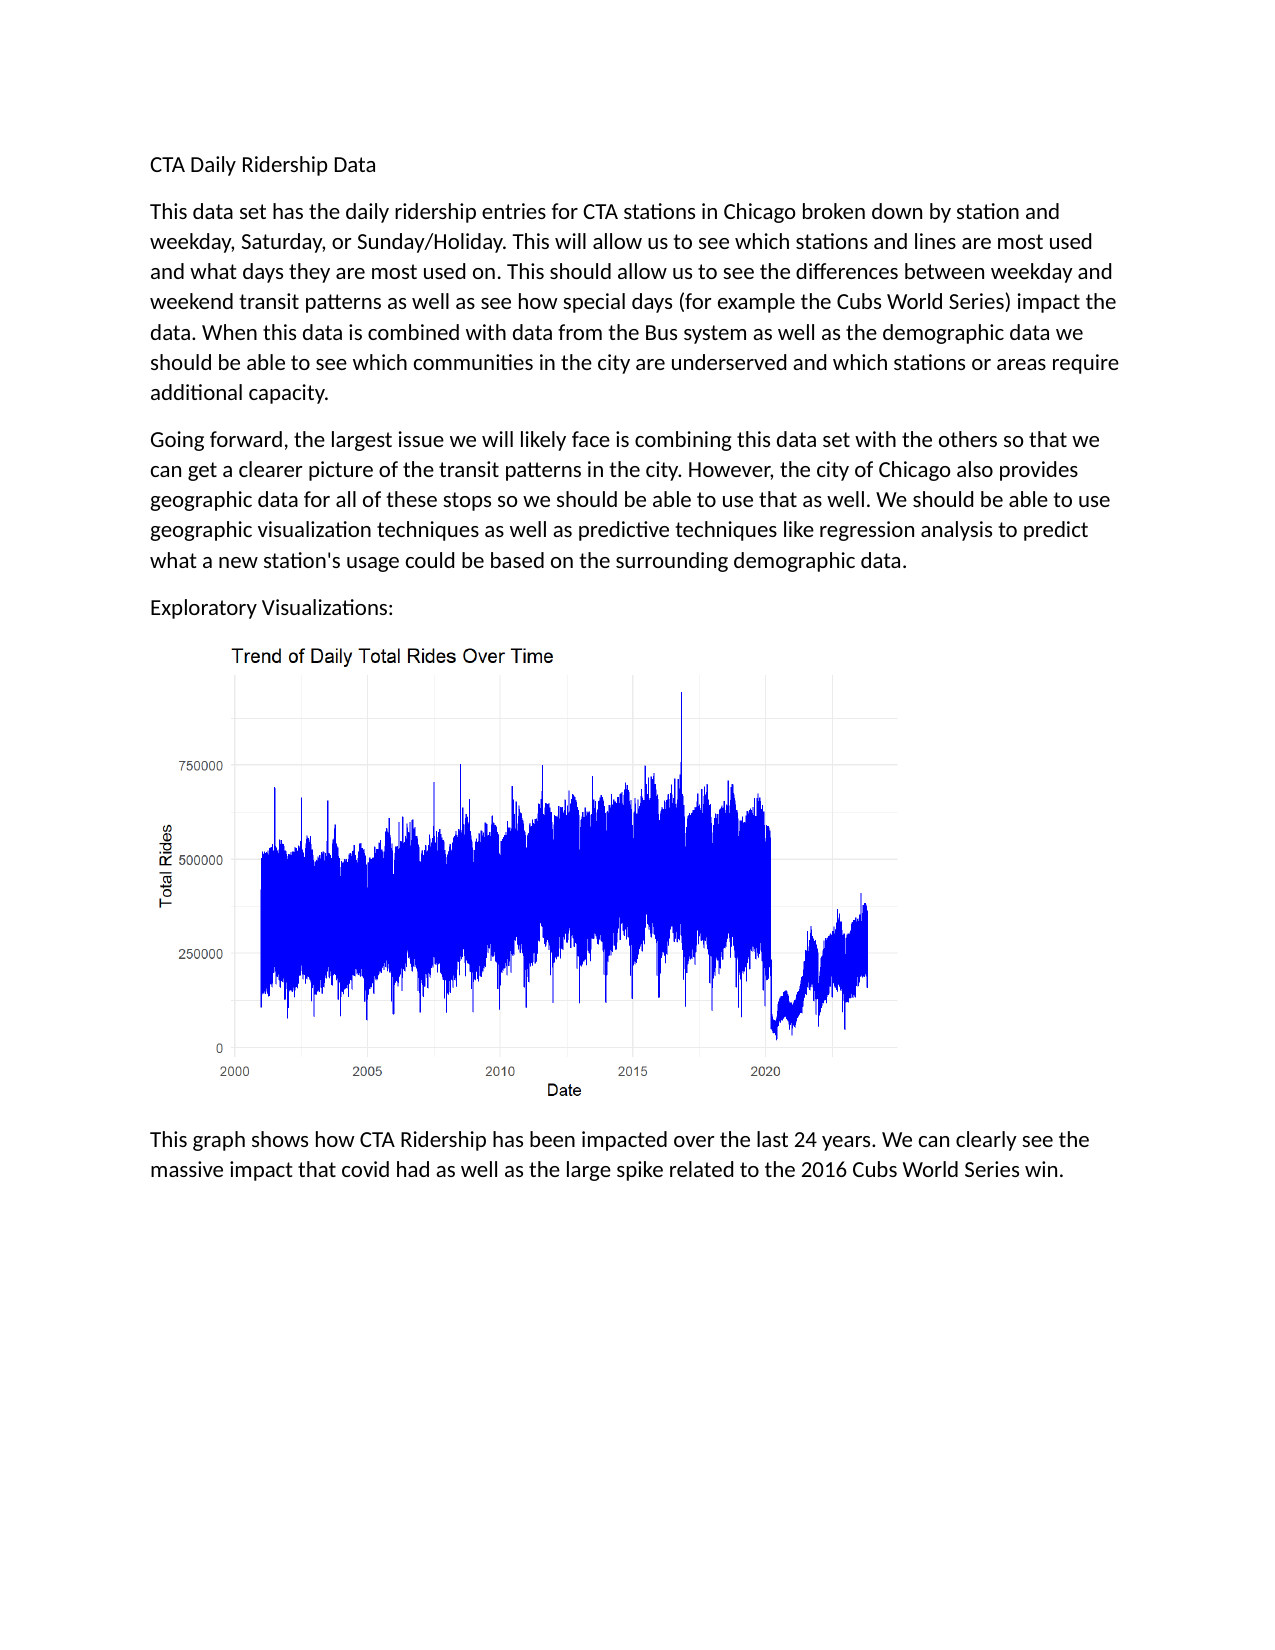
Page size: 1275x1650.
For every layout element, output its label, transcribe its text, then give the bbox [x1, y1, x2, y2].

text Going forward, the largest issue we will likely face is combining this data set with the others so that we can get a clearer picture of the transit patterns in the city. However, the city of Chicago also provides geographic data for all of these stops so we should be able to use that as well. We should be able to use geographic visualization techniques as well as predictive techniques like regression analysis to predict what a new station's usage could be based on the surrounding demographic data. [150, 425, 1125, 574]
text CTA Daily Ridership Data [150, 150, 1125, 178]
picture [150, 639, 906, 1107]
text This graph shows how CTA Ridership has been impacted over the last 24 years. We can clearly see the massive impact that covid had as well as the large spike related to the 2016 Cubs World Series win. [150, 1125, 1125, 1183]
text This data set has the daily ridership entries for CTA stations in Chicago broken down by station and weekday, Saturday, or Sunday/Holiday. This will allow us to see which stations and lines are most used and what days they are most used on. This should allow us to see the differences between weekday and weekend transit patterns as well as see how special days (for example the Cubs World Series) impact the data. When this data is combined with data from the Bus system as well as the demographic data we should be able to see which communities in the city are underserved and which stations or areas require additional capacity. [150, 197, 1125, 406]
text Exploratory Visualizations: [150, 593, 1125, 621]
